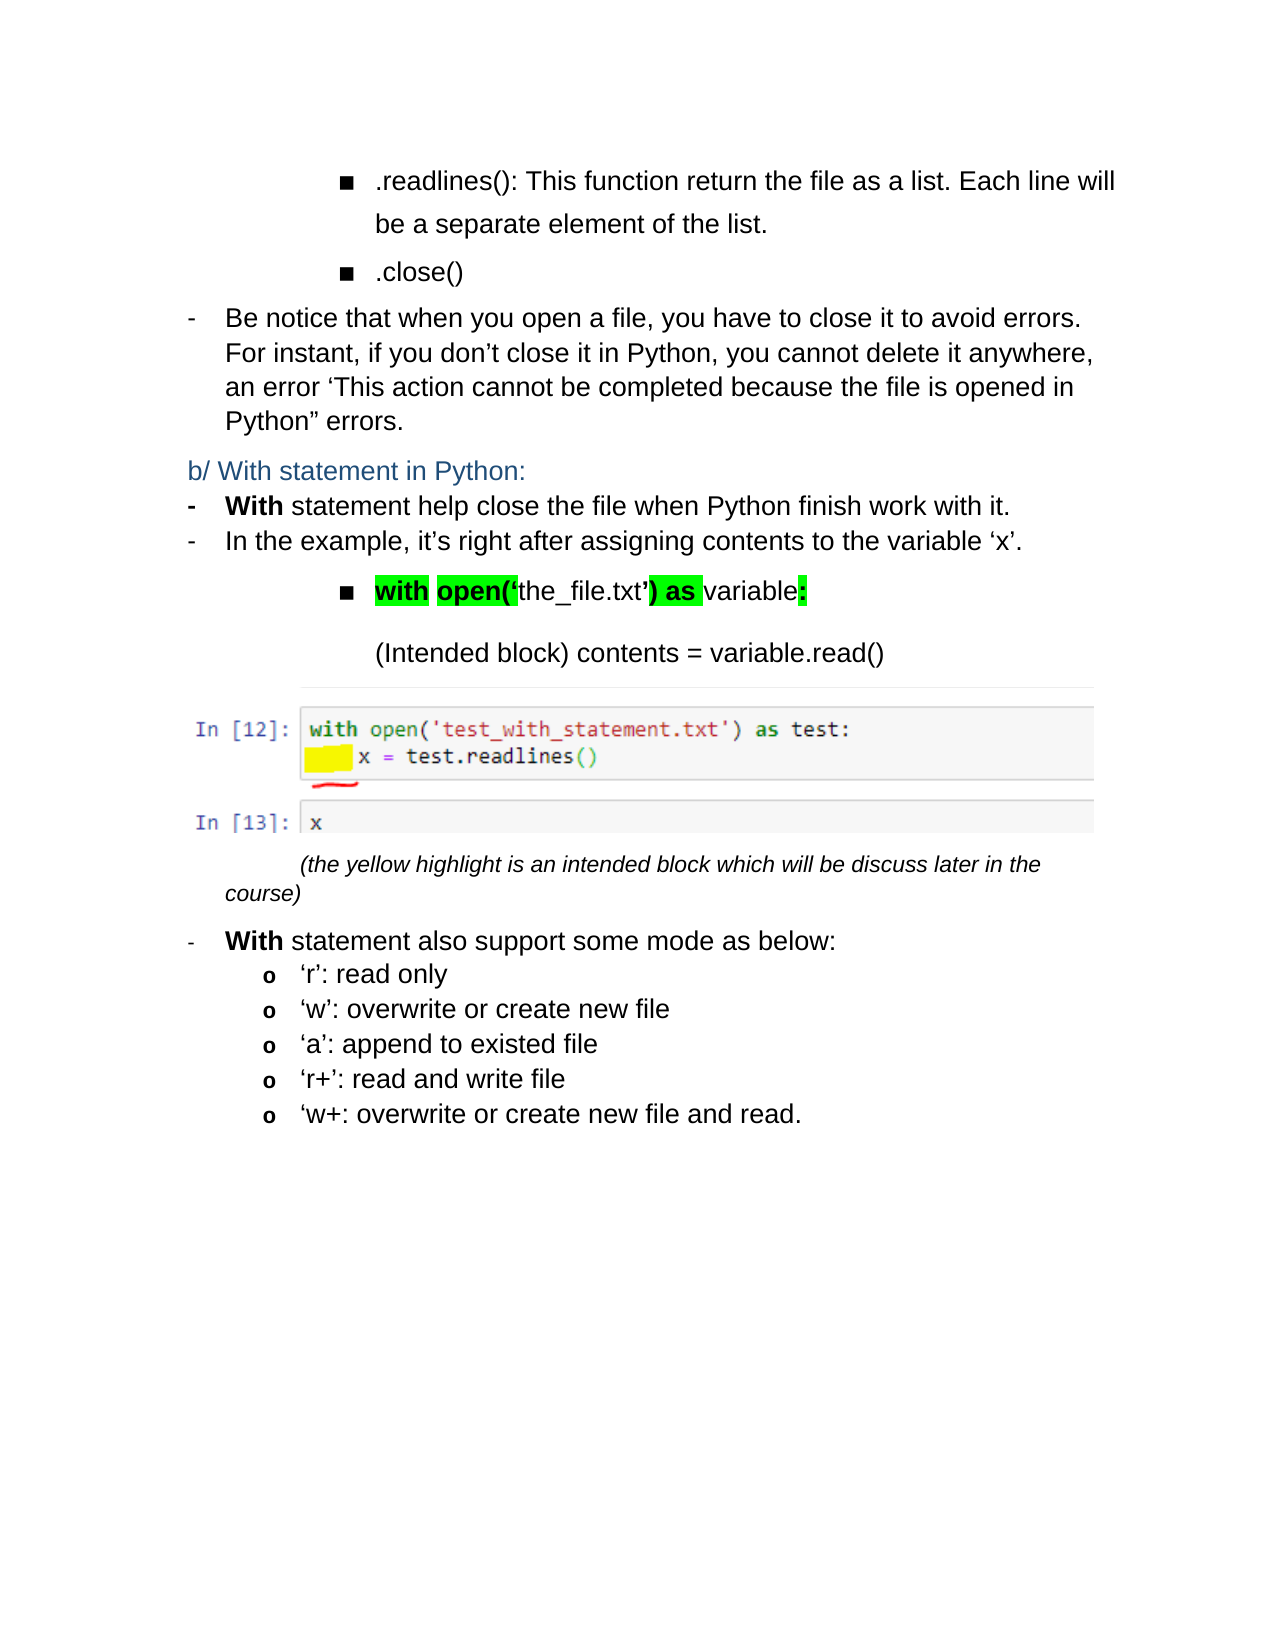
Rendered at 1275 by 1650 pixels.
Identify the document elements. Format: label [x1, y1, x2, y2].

picture [150, 687, 1094, 833]
